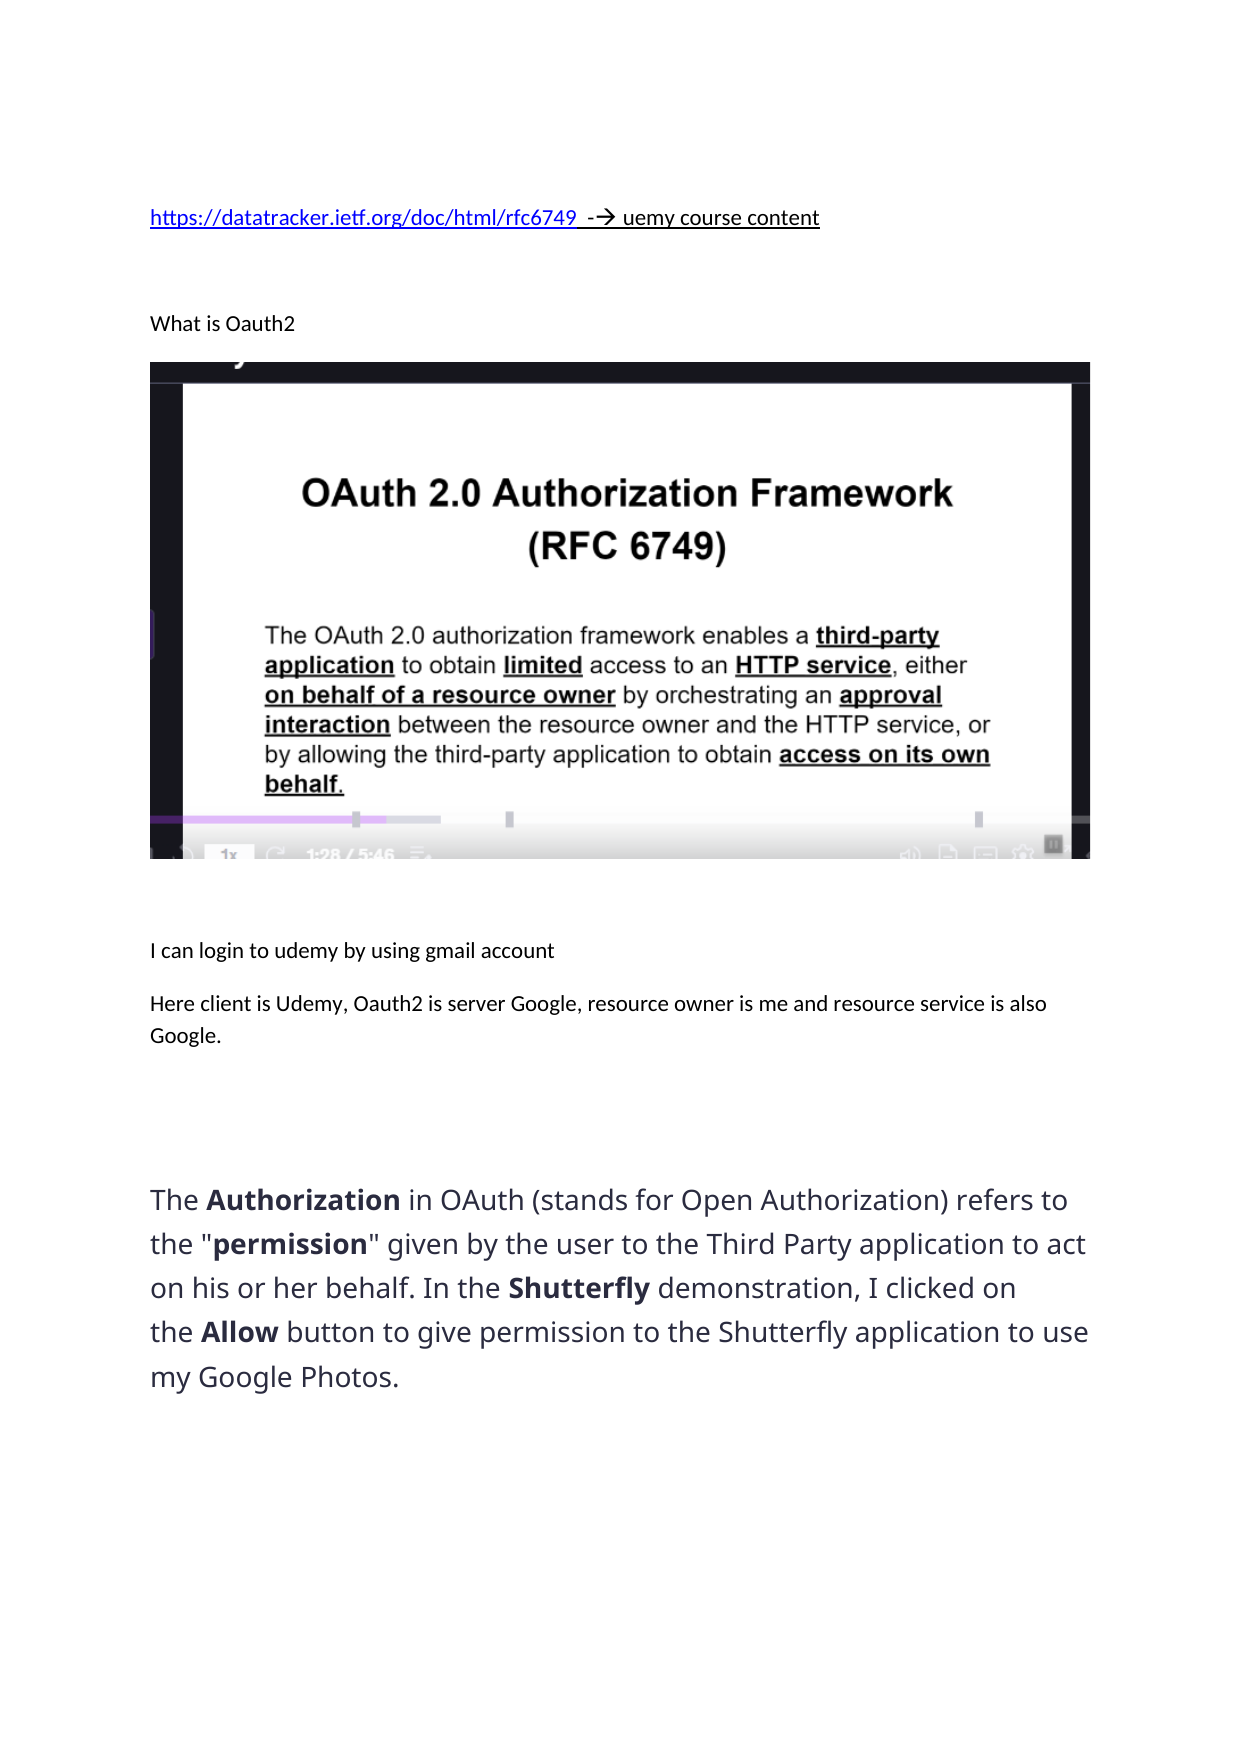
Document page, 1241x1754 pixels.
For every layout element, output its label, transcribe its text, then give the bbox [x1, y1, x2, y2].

text The Authorization in OAuth (stands for Open Authorization) refers to the "permission" given by the user to the Third Party application to act on his or her behalf. In the Shutterfly demonstration, I clicked on the Allow button to give permission to the Shutterfly application to use my Google Photos. [150, 1181, 1090, 1395]
text What is Oauth2 [150, 309, 1090, 337]
text Here client is Udemy, Oauth2 is server Google, resource owner is me and resource service is also Google. [150, 989, 1090, 1049]
picture [150, 362, 1091, 859]
text https://datatracker.ietf.org/doc/html/rfc6749 - uemy course content [150, 203, 1090, 231]
text I can login to udemy by using gmail account [150, 936, 1090, 964]
